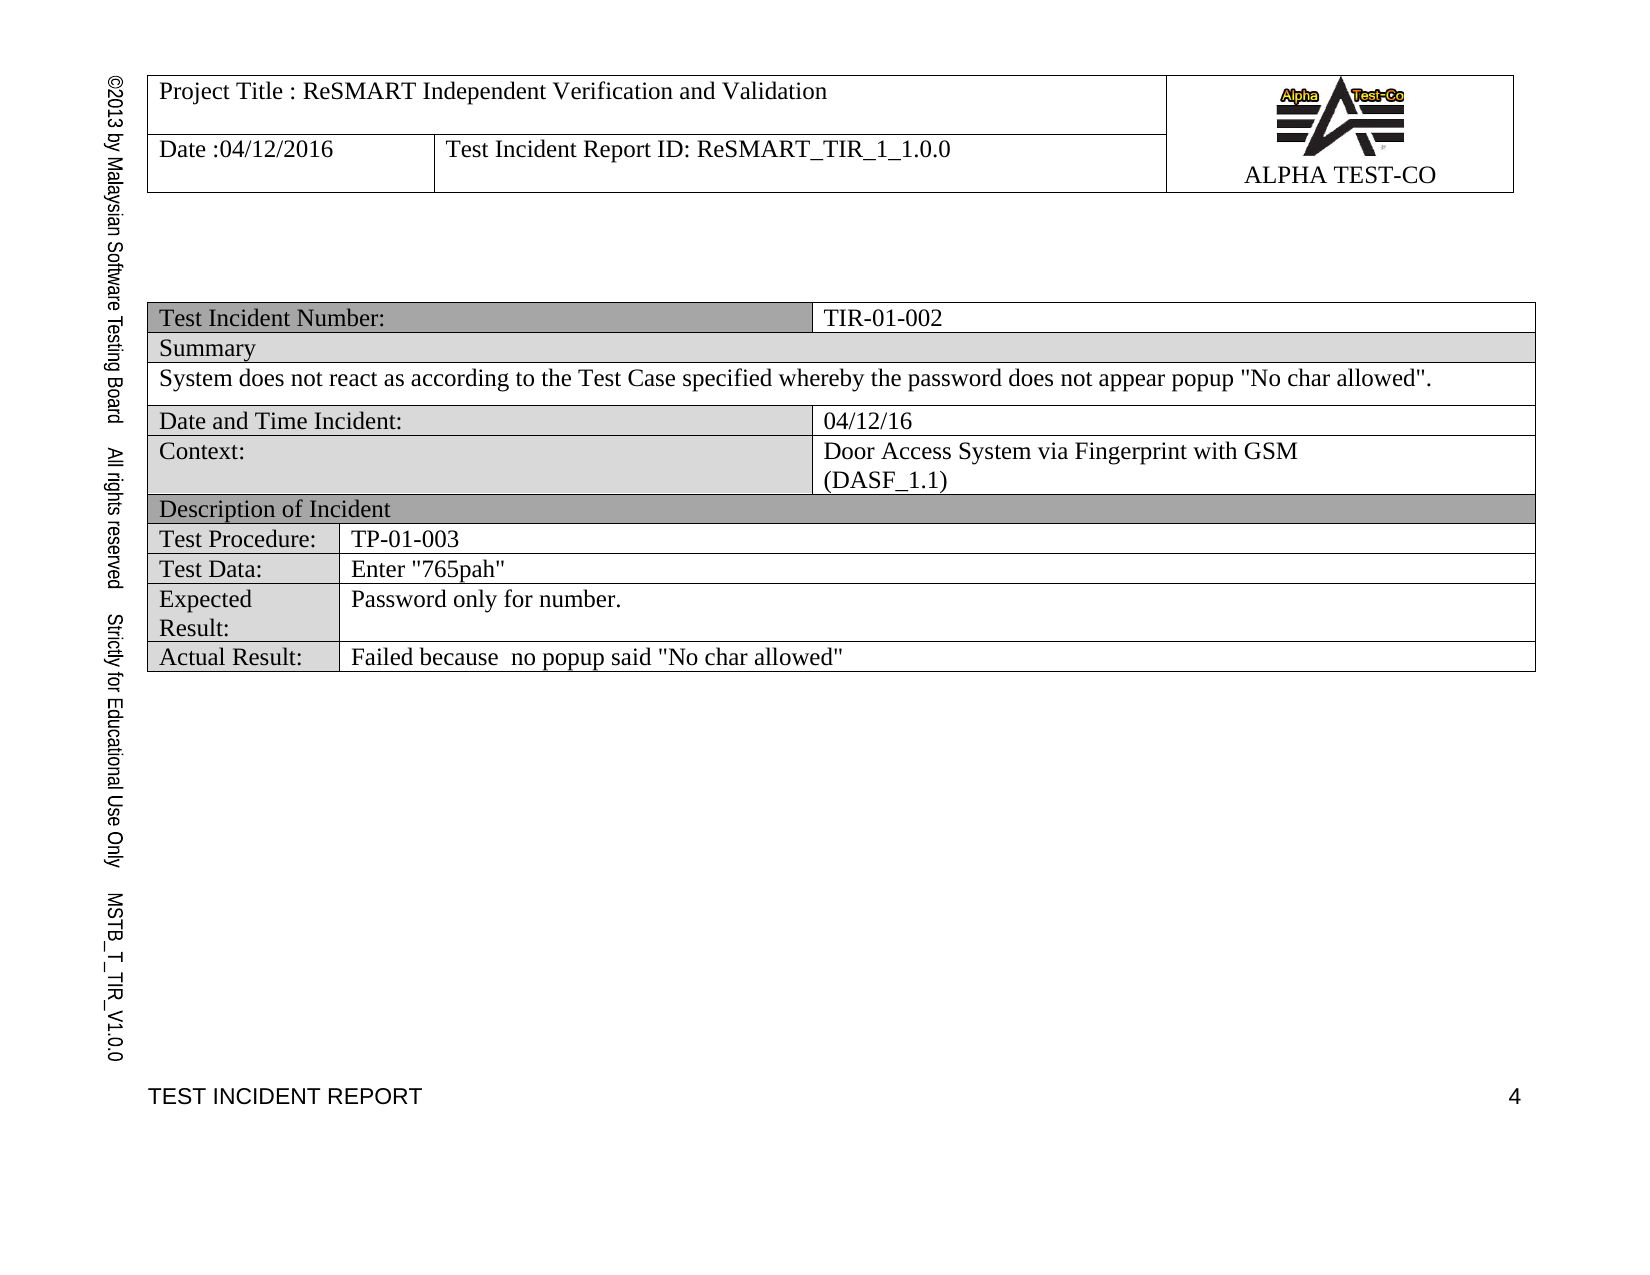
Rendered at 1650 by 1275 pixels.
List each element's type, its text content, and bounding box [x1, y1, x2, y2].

table_cell Failed because no popup said "No char allowed" [340, 642, 1535, 671]
table_cell Password only for number. [340, 584, 1535, 641]
table_cell Context: [148, 436, 812, 493]
table_cell System does not react as according to the Test Case specified whereby the password does not appear popup "No char allowed". [148, 363, 1535, 405]
table_cell Summary [148, 333, 1535, 362]
table_cell Test Data: [148, 554, 339, 583]
table_cell Actual Result: [148, 642, 339, 671]
table_cell Test Procedure: [148, 524, 339, 553]
table_cell TP-01-003 [340, 524, 1535, 553]
table_cell Expected Result: [148, 584, 339, 641]
table_cell Date and Time Incident: [148, 406, 812, 435]
table_cell Description of Incident [148, 495, 1535, 523]
table_header TIR-01-002 [813, 303, 1535, 332]
picture [1276, 76, 1404, 161]
table_cell Door Access System via Fingerprint with GSM (DASF_1.1) [813, 436, 1535, 493]
table_header Test Incident Number: [148, 303, 812, 332]
table_cell 04/12/16 [813, 406, 1535, 435]
table_cell Enter "765pah" [340, 554, 1535, 583]
